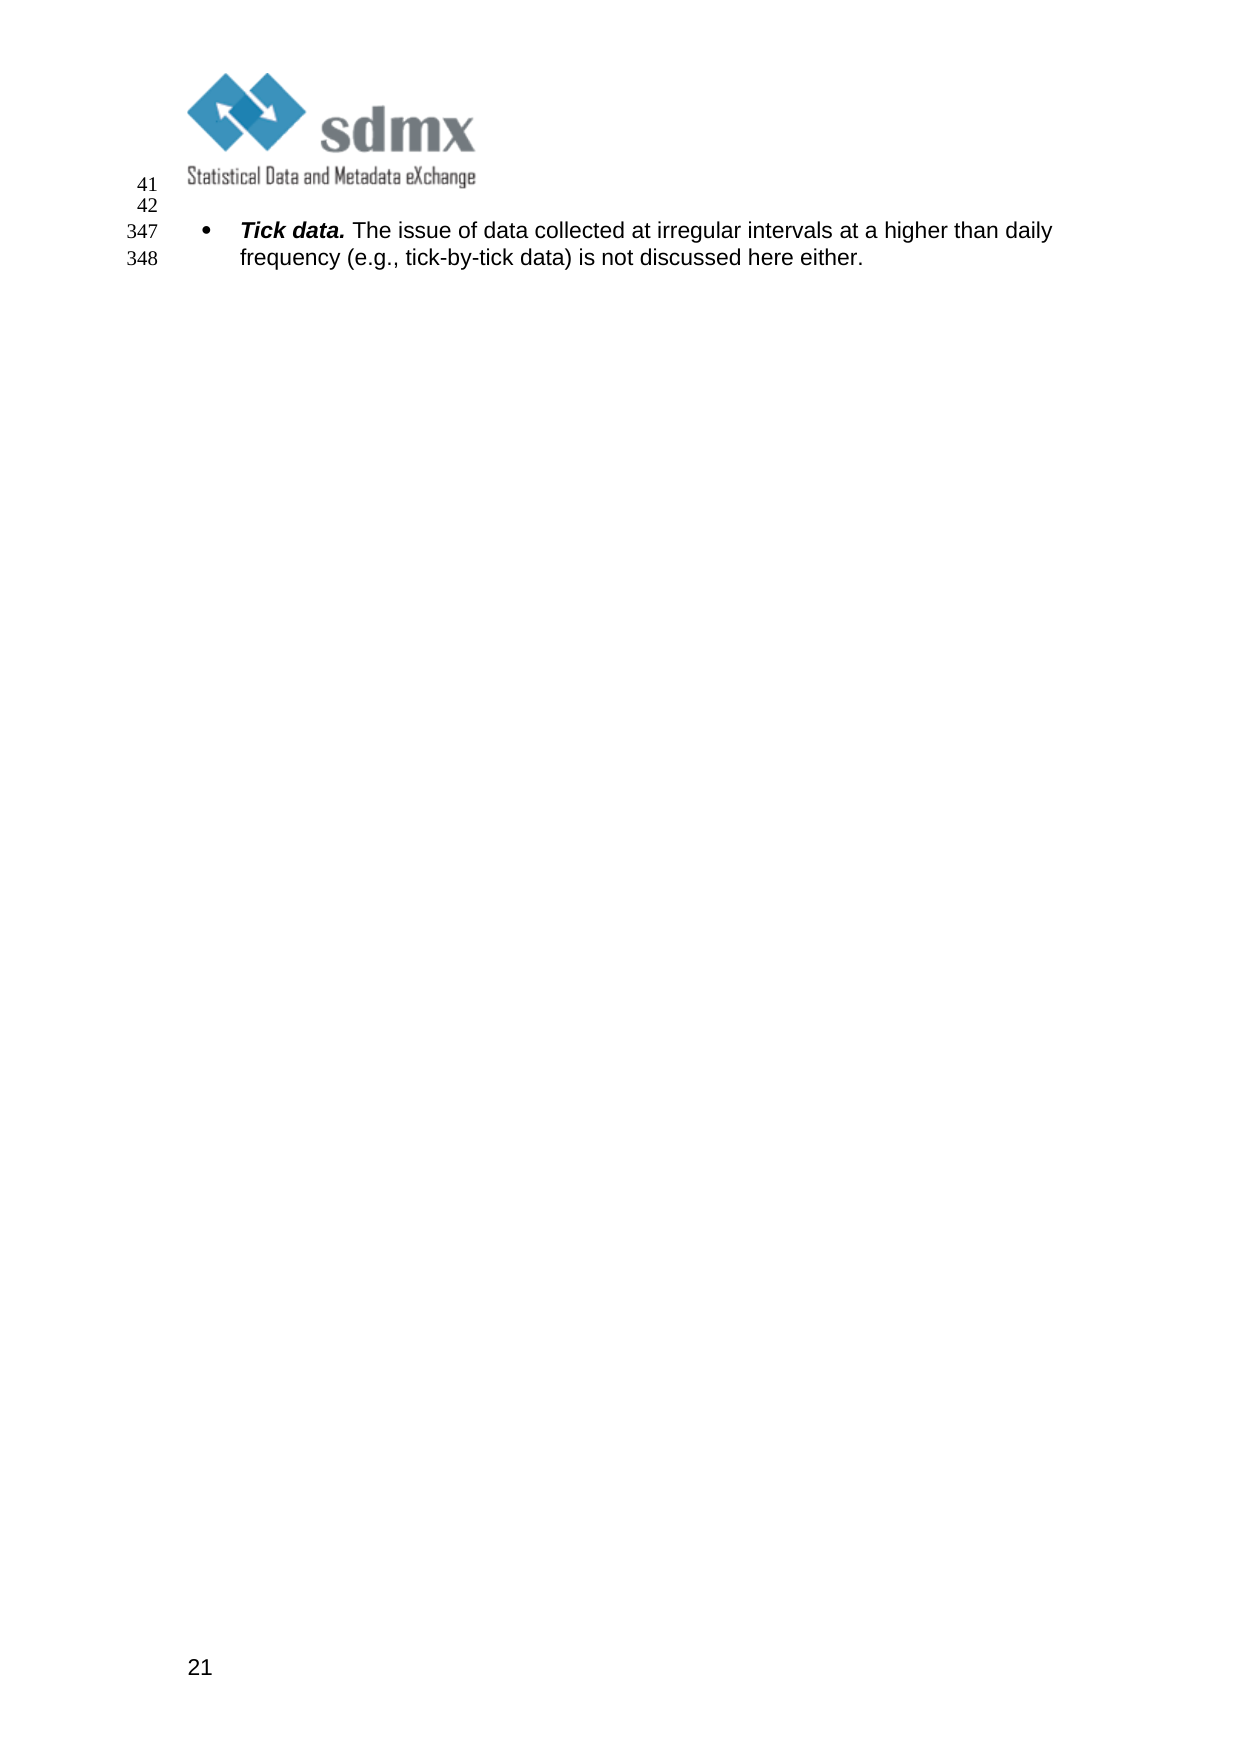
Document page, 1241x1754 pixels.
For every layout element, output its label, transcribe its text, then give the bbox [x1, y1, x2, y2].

picture [187, 73, 484, 192]
text Tick data. The issue of data collected at irregular intervals at a higher than daily frequency (e.g., tick-by-tick data) is not discussed here either. [202, 217, 1053, 270]
